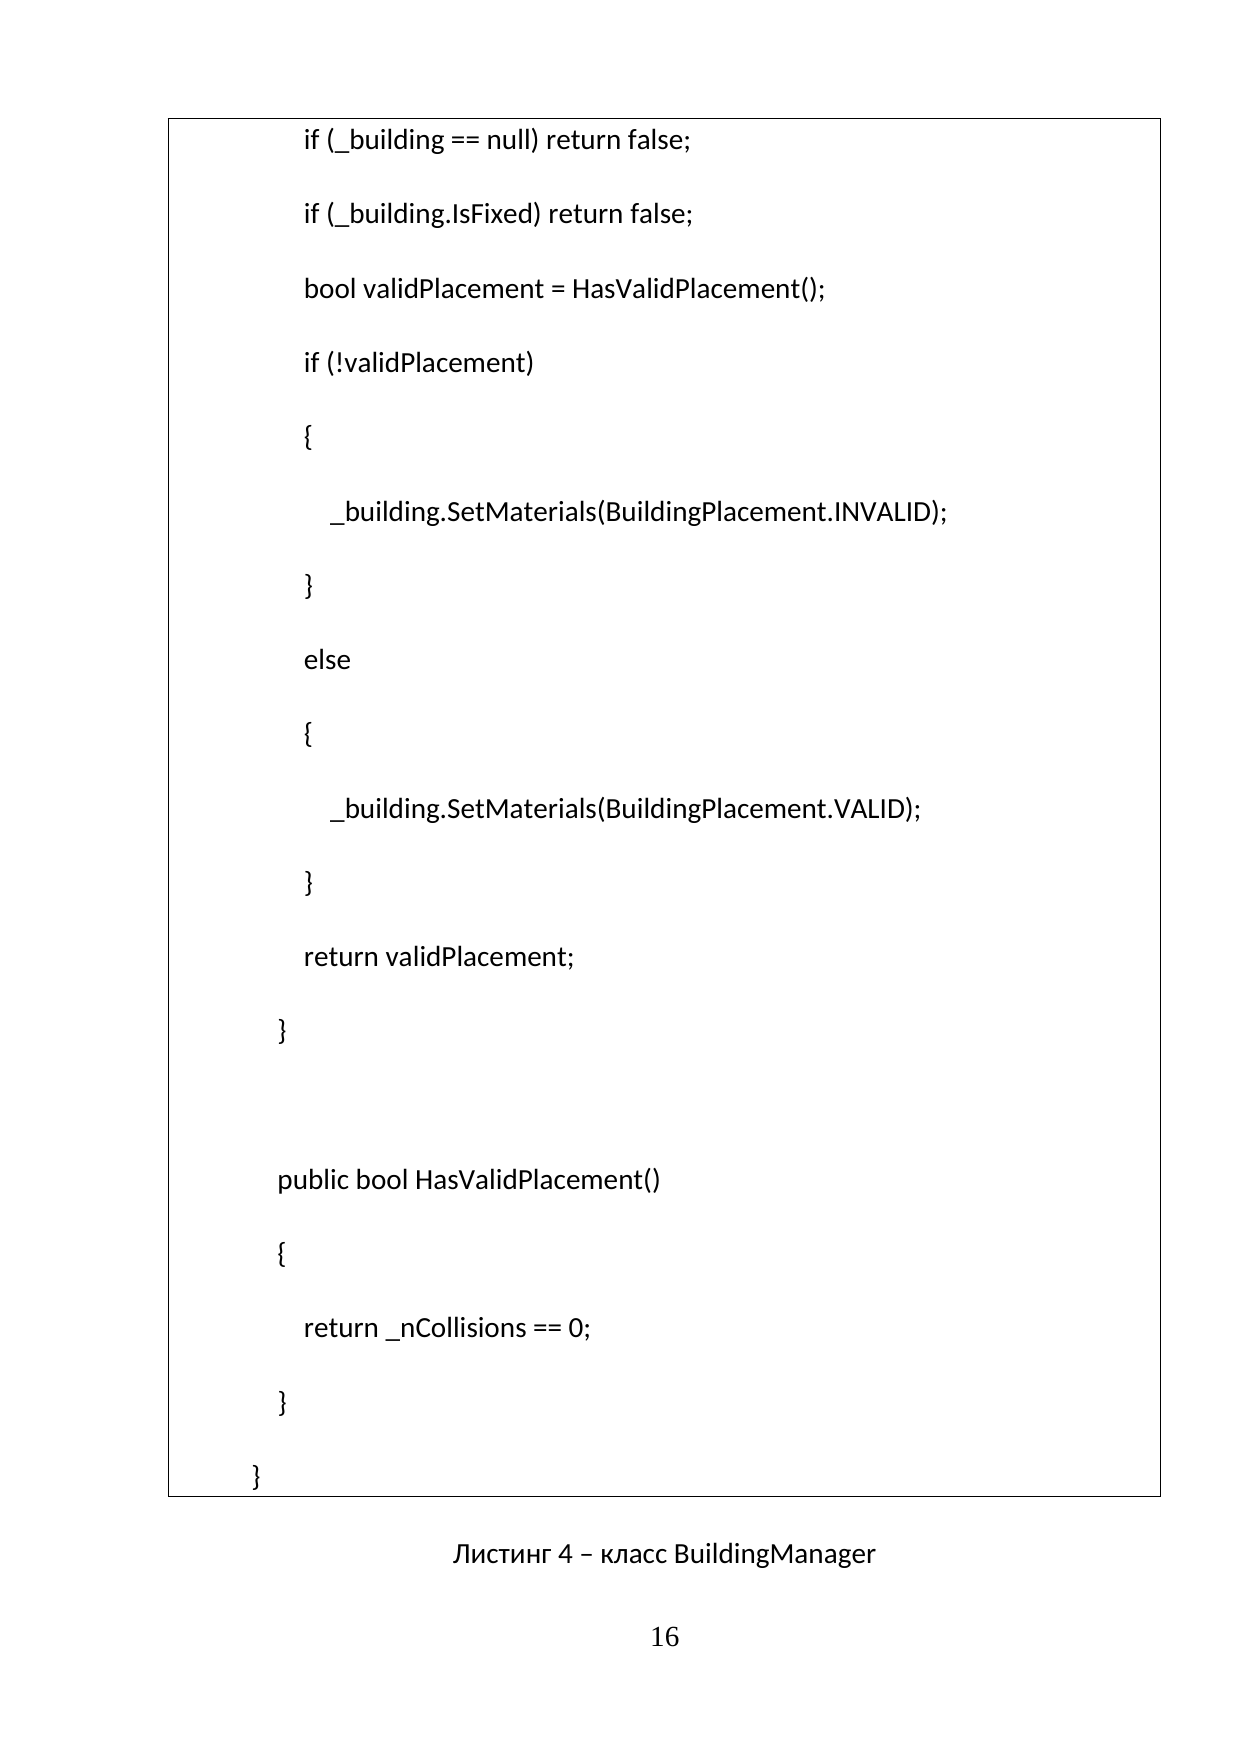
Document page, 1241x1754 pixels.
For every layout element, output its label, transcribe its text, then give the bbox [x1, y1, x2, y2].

text bool validPlacement = HasValidPlacement(); [169, 267, 1160, 305]
text else [169, 638, 1160, 677]
text Листинг 4 – класс BuildingManager [177, 1536, 1152, 1571]
text return _nCollisions == 0; [169, 1306, 1160, 1345]
text if (_building == null) return false; [169, 119, 1160, 157]
text public bool HasValidPlacement() [169, 1158, 1160, 1197]
text } [169, 1009, 1160, 1048]
text { [169, 1232, 1160, 1271]
text if (_building.IsFixed) return false; [169, 192, 1160, 231]
text } [169, 861, 1160, 899]
text _building.SetMaterials(BuildingPlacement.INVALID); [169, 489, 1160, 528]
text _building.SetMaterials(BuildingPlacement.VALID); [169, 787, 1160, 825]
text return validPlacement; [169, 935, 1160, 974]
text } [169, 564, 1160, 602]
text { [169, 415, 1160, 454]
text { [169, 712, 1160, 751]
text if (!validPlacement) [169, 341, 1160, 380]
text } [169, 1455, 1160, 1496]
text } [169, 1381, 1160, 1419]
